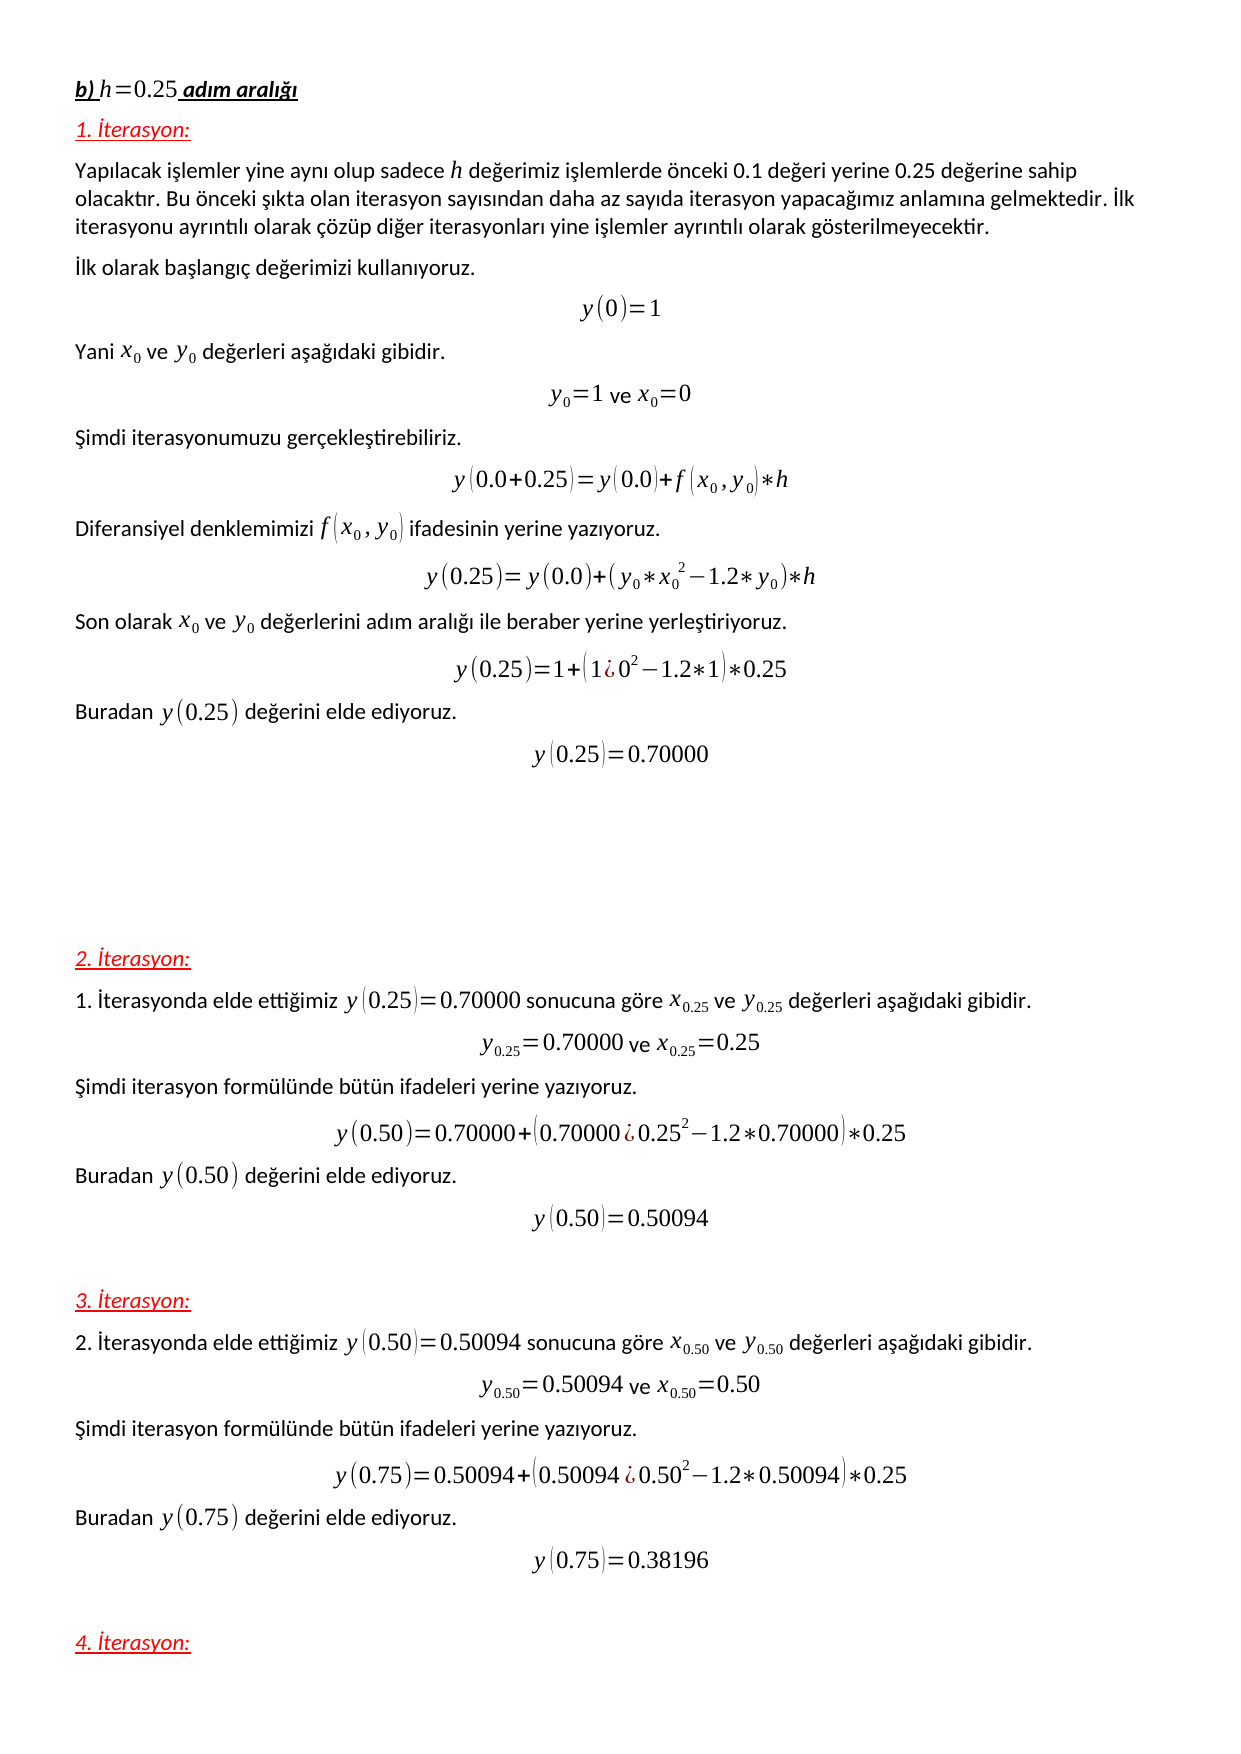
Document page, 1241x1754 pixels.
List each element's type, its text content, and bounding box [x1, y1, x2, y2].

text 3. İterasyon: [75, 1286, 1164, 1314]
text 2. İterasyon: [75, 944, 1164, 972]
text Buradan değerini elde ediyoruz. [75, 1502, 1164, 1532]
text İlk olarak başlangıç değerimizi kullanıyoruz. [75, 253, 1164, 281]
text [75, 1414, 1164, 1442]
text Diferansiyel denklemimizi ifadesinin yerine yazıyoruz. [75, 511, 1164, 546]
text 1. İterasyon: [75, 116, 1164, 143]
text ve [75, 1371, 1164, 1402]
text Buradan değerini elde ediyoruz. [75, 697, 1164, 727]
text ve [75, 379, 1164, 411]
text ve [75, 1029, 1164, 1060]
text 1. İterasyonda elde ettiğimiz sonucuna göre ve değerleri aşağıdaki gibidir. [75, 985, 1164, 1016]
text b) adım aralığı [75, 75, 1164, 103]
text Şimdi iterasyonumuzu gerçekleştirebiliriz. [75, 423, 1164, 451]
text Şimdi iterasyon formülünde bütün ifadeleri yerine yazıyoruz. [75, 1072, 1164, 1101]
text Yapılacak işlemler yine aynı olup sadece değerimiz işlemlerde önceki 0.1 değeri yerine 0.25 değerine sahip olacaktır. Bu önceki şıkta olan iterasyon sayısından daha az sayıda iterasyon yapacağımız anlamına gelmektedir. İlk iterasyonu ayrıntılı olarak çözüp diğer iterasyonları yine işlemler ayrıntılı olarak gösterilmeyecektir. [75, 156, 1164, 240]
text 2. İterasyonda elde ettiğimiz sonucuna göre ve değerleri aşağıdaki gibidir. [75, 1327, 1164, 1358]
text Yani ve değerleri aşağıdaki gibidir. [75, 336, 1164, 367]
text Buradan değerini elde ediyoruz. [75, 1160, 1164, 1190]
text 4. İterasyon: [75, 1628, 1164, 1656]
text Son olarak ve değerlerini adım aralığı ile beraber yerine yerleştiriyoruz. [75, 606, 1164, 637]
